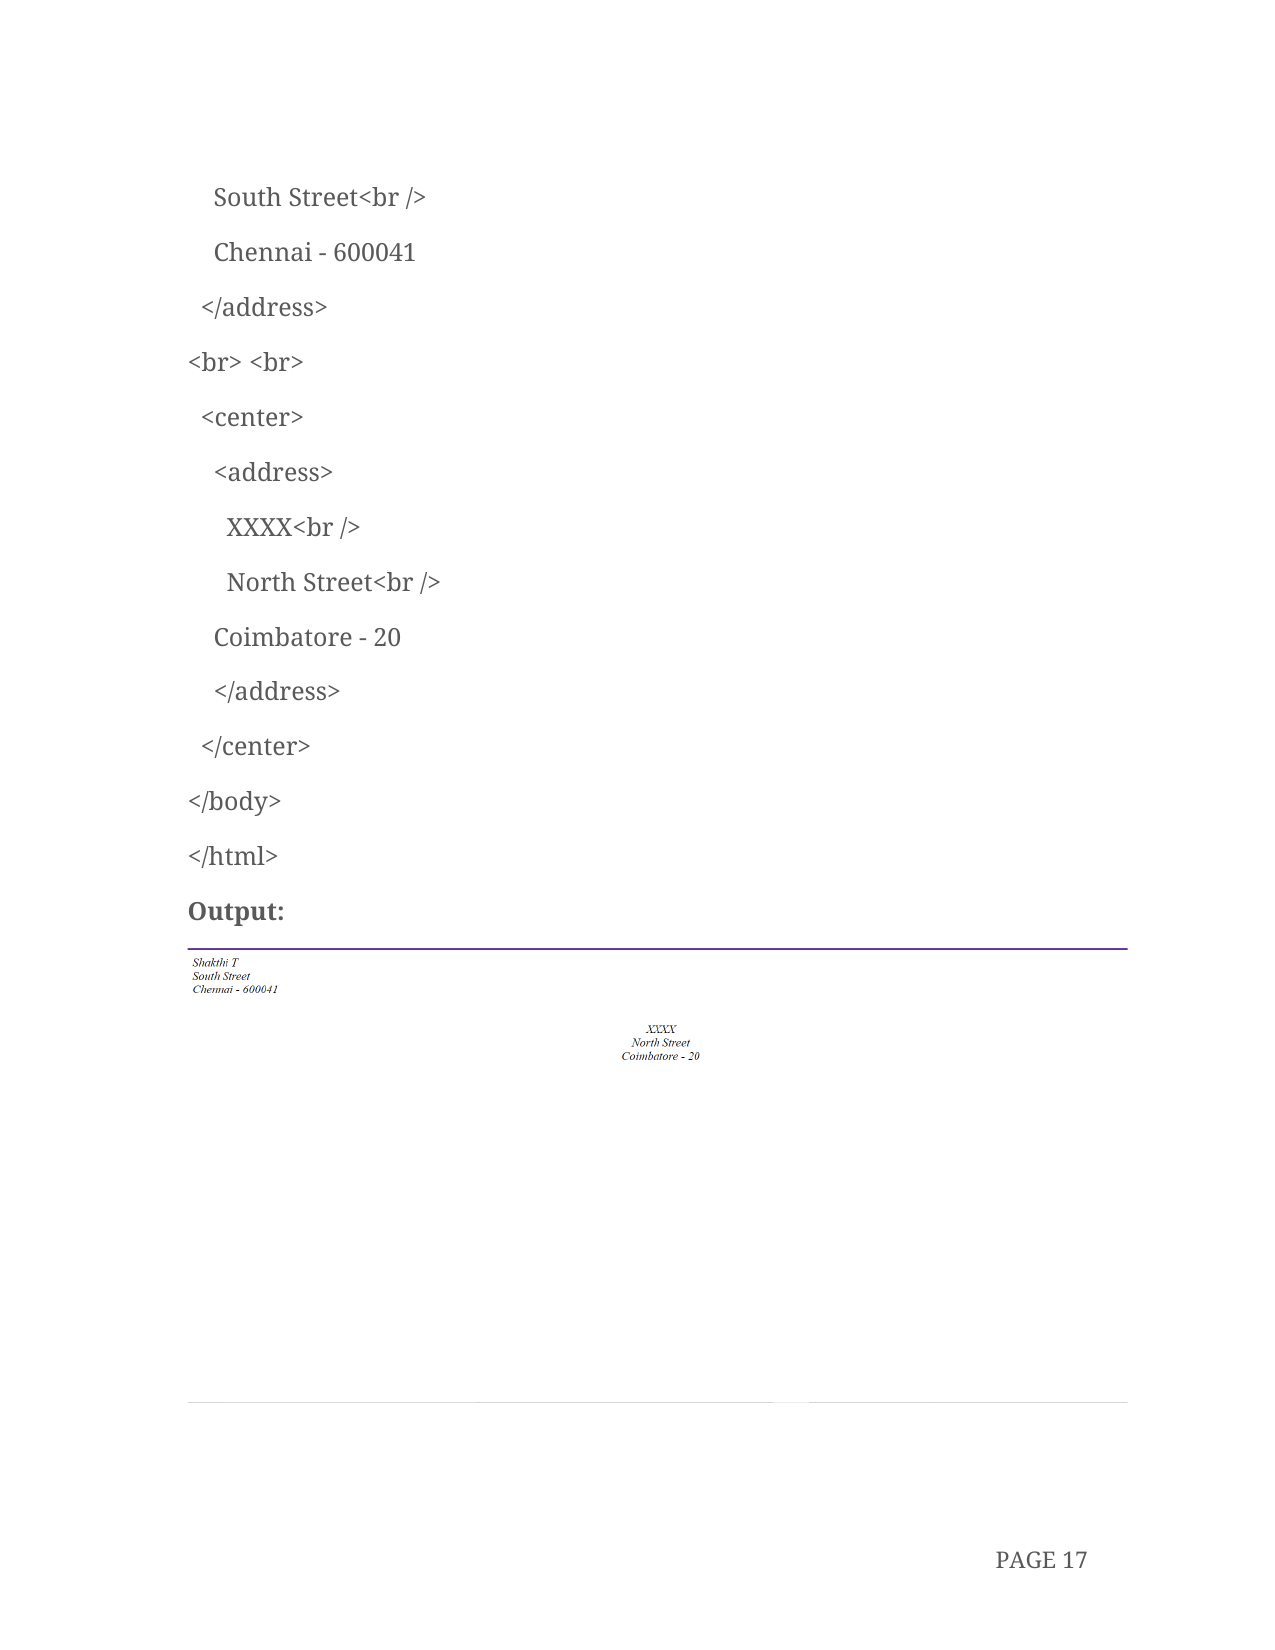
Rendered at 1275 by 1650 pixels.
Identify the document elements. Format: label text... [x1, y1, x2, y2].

text XXXX<br /> [187, 509, 1087, 543]
text <br> <br> [187, 345, 1087, 379]
text Chennai - 600041 [187, 235, 1087, 269]
text </body> [187, 784, 1087, 818]
text </center> [187, 729, 1087, 763]
text </address> [187, 290, 1087, 324]
text Output: [187, 894, 1087, 928]
text South Street<br /> [187, 180, 1087, 214]
text <address> [187, 454, 1087, 488]
text Coimbatore - 20 [187, 619, 1087, 653]
picture [187, 948, 1128, 1403]
text North Street<br /> [187, 564, 1087, 598]
text </html> [187, 839, 1087, 873]
text <center> [187, 399, 1087, 434]
text </address> [187, 674, 1087, 708]
